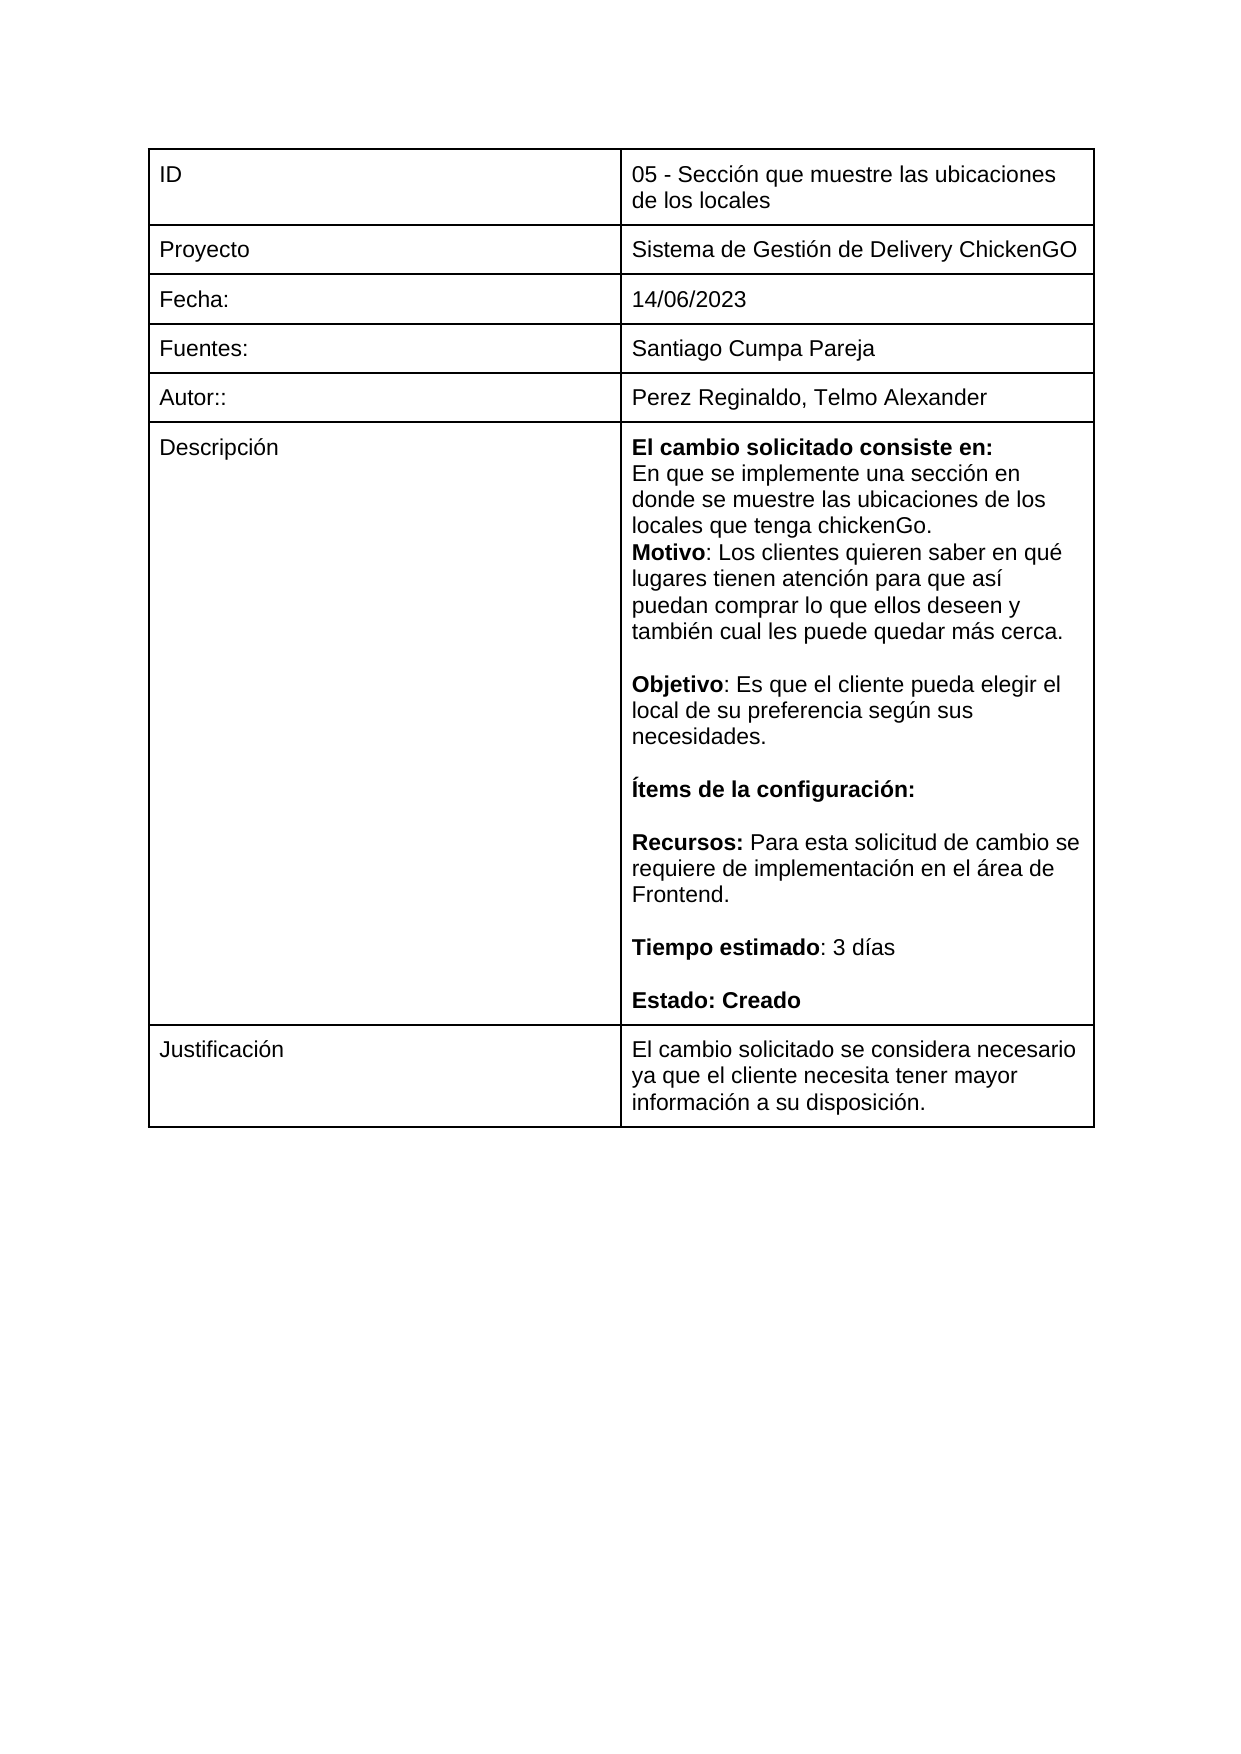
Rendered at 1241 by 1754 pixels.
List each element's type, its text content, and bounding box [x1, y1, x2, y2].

table_cell El cambio solicitado se considera necesario ya que el cliente necesita tener mayor información a su disposición. [622, 1026, 1093, 1126]
table_cell Fecha: [150, 275, 620, 322]
table_cell Proyecto [150, 226, 620, 273]
table_cell Justificación [150, 1026, 620, 1126]
table_header ID [150, 150, 620, 224]
table_cell Descripción [150, 423, 620, 1024]
table_header 05 - Sección que muestre las ubicaciones de los locales [622, 150, 1093, 224]
table_cell 14/06/2023 [622, 275, 1093, 322]
table_cell Autor:: [150, 374, 620, 421]
table_cell Sistema de Gestión de Delivery ChickenGO [622, 226, 1093, 273]
table_cell Perez Reginaldo, Telmo Alexander [622, 374, 1093, 421]
table_cell El cambio solicitado consiste en: En que se implemente una sección en donde se muestre las ubicaciones de los locales que tenga chickenGo. Motivo: Los clientes quieren saber en qué lugares tienen atención para que así puedan comprar lo que ellos deseen y también cual les puede quedar más cerca. Objetivo: Es que el cliente pueda elegir el local de su preferencia según sus necesidades. Ítems de la configuración: Recursos: Para esta solicitud de cambio se requiere de implementación en el área de Frontend. Tiempo estimado: 3 días Estado: Creado [622, 423, 1093, 1024]
table_cell Santiago Cumpa Pareja [622, 325, 1093, 372]
table_cell Fuentes: [150, 325, 620, 372]
